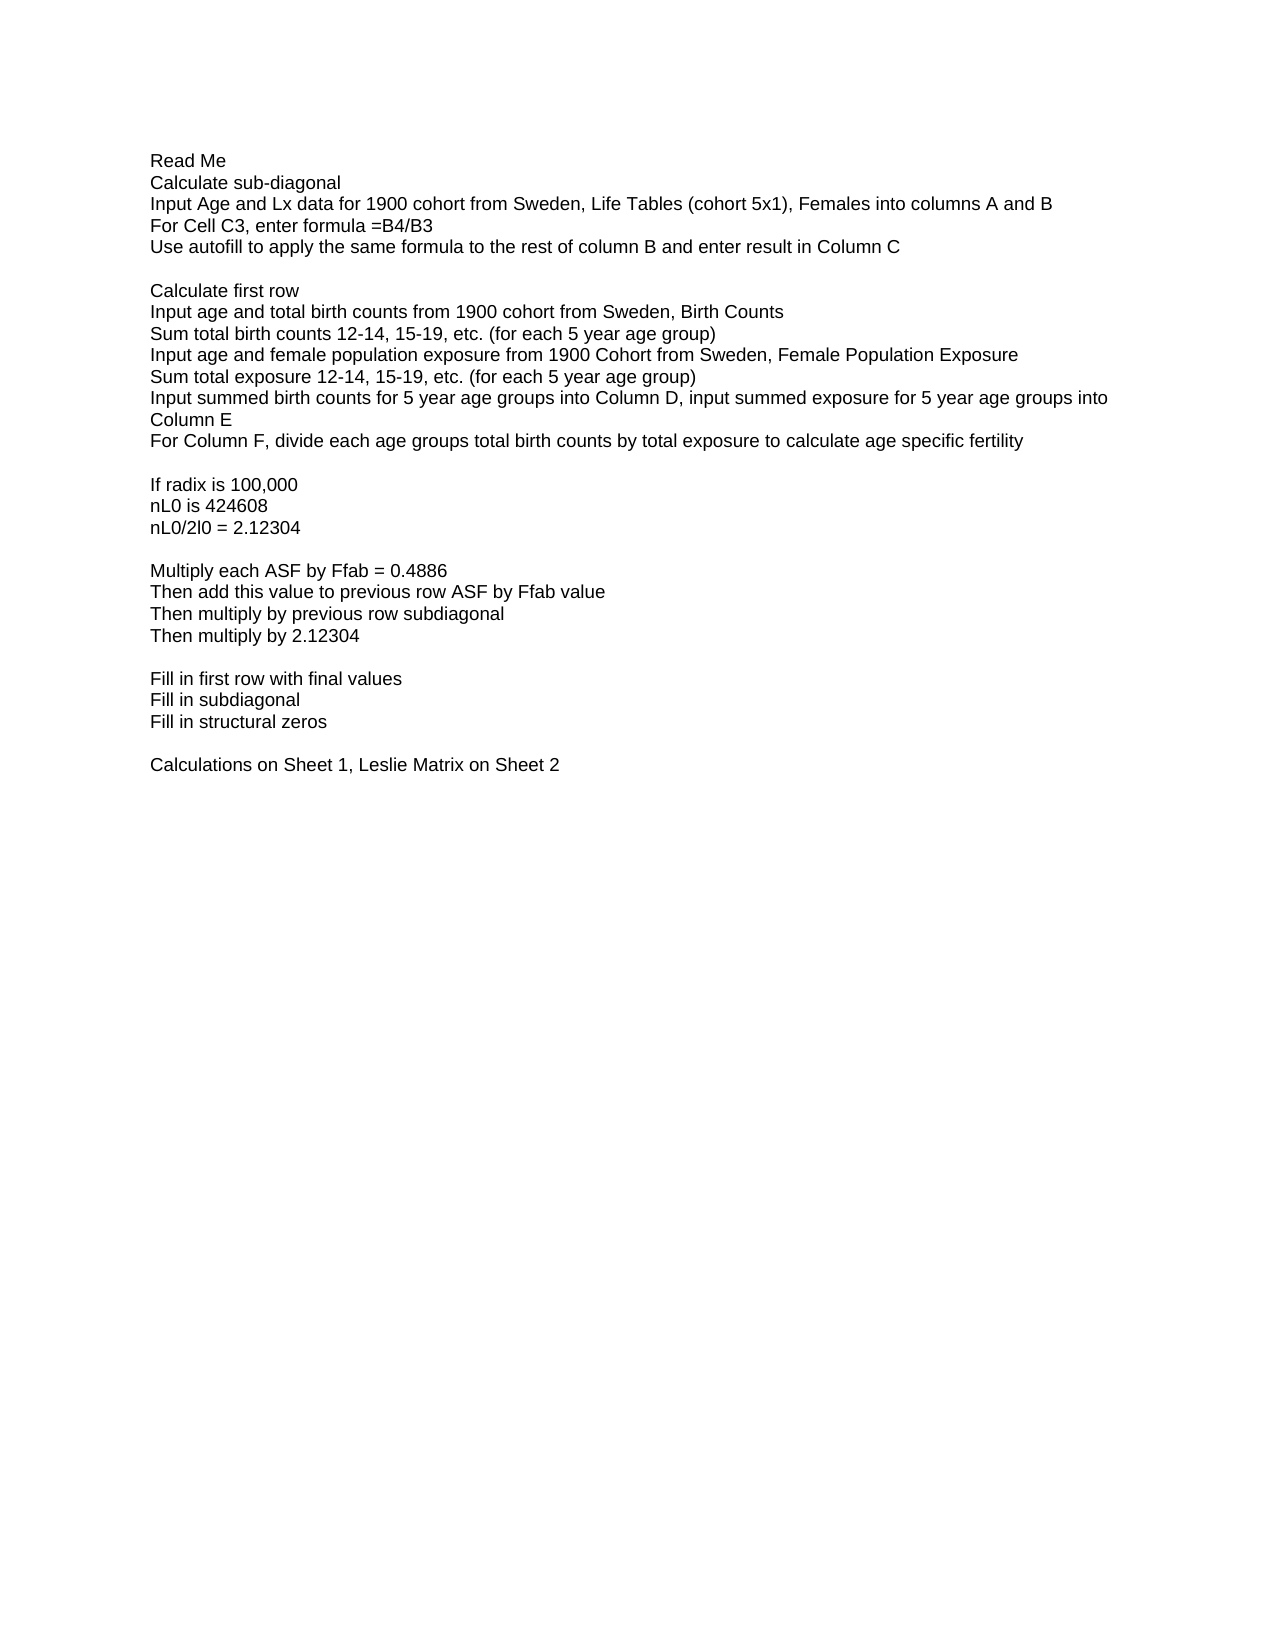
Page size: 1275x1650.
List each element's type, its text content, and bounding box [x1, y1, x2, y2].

text Input summed birth counts for 5 year age groups into Column D, input summed exposure for 5 year age groups into Column E [150, 387, 1125, 430]
text Use autofill to apply the same formula to the rest of column B and enter result in Column C [150, 236, 1125, 258]
text If radix is 100,000 [150, 473, 1125, 495]
text Sum total birth counts 12-14, 15-19, etc. (for each 5 year age group) [150, 322, 1125, 344]
text Then multiply by previous row subdiagonal [150, 603, 1125, 624]
text For Column F, divide each age groups total birth counts by total exposure to calculate age specific fertility [150, 430, 1125, 452]
text Calculations on Sheet 1, Leslie Matrix on Sheet 2 [150, 754, 1125, 775]
text Calculate sub-diagonal [150, 172, 1125, 193]
text Then multiply by 2.12304 [150, 624, 1125, 646]
text Then add this value to previous row ASF by Ffab value [150, 581, 1125, 603]
text For Cell C3, enter formula =B4/B3 [150, 215, 1125, 236]
text Input age and total birth counts from 1900 cohort from Sweden, Birth Counts [150, 301, 1125, 322]
text nL0 is 424608 [150, 495, 1125, 517]
text Multiply each ASF by Ffab = 0.4886 [150, 560, 1125, 581]
text Fill in subdiagonal [150, 689, 1125, 711]
text Input Age and Lx data for 1900 cohort from Sweden, Life Tables (cohort 5x1), Females into columns A and B [150, 193, 1125, 215]
text Fill in structural zeros [150, 711, 1125, 732]
text Read Me [150, 150, 1125, 172]
text nL0/2l0 = 2.12304 [150, 517, 1125, 538]
text Input age and female population exposure from 1900 Cohort from Sweden, Female Population Exposure [150, 344, 1125, 366]
text Fill in first row with final values [150, 667, 1125, 689]
text Calculate first row [150, 279, 1125, 301]
text Sum total exposure 12-14, 15-19, etc. (for each 5 year age group) [150, 366, 1125, 387]
